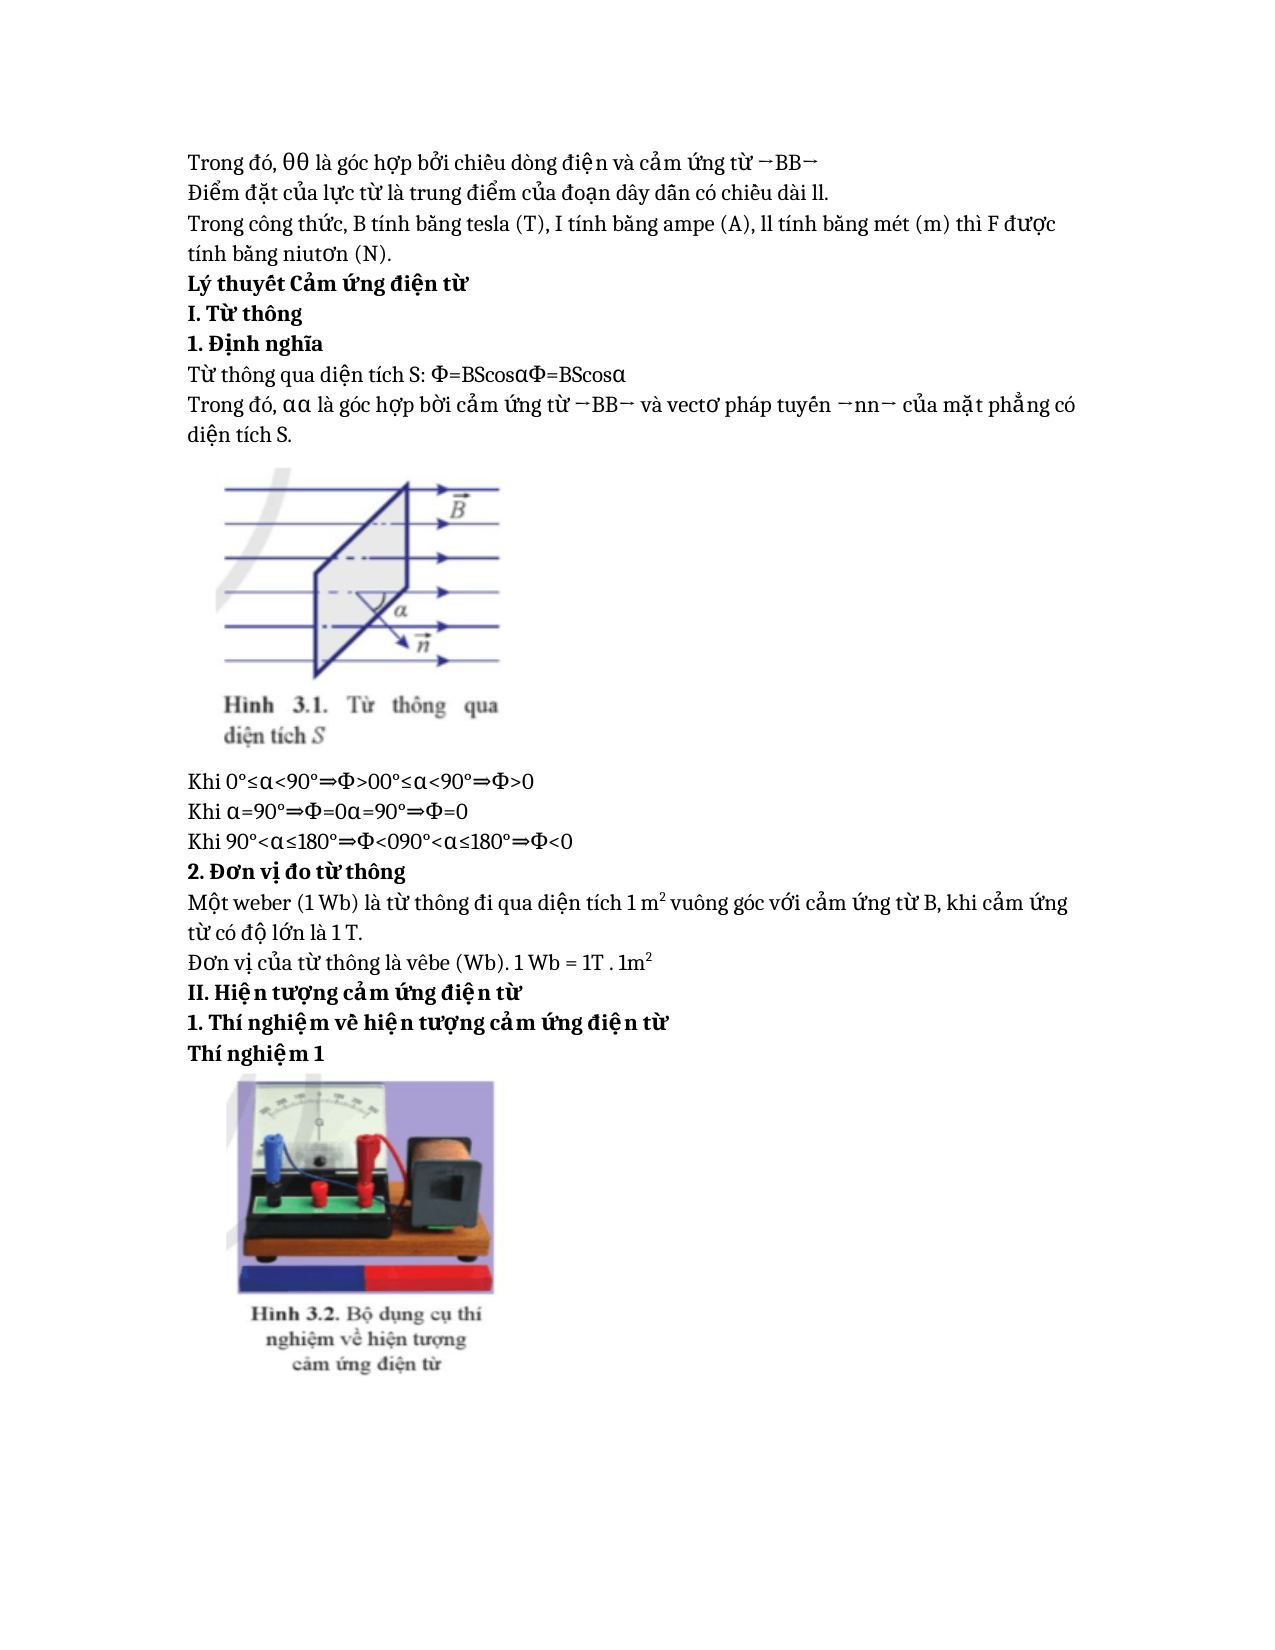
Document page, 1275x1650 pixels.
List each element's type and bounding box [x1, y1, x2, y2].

text [187, 150, 1087, 1383]
picture [206, 1070, 519, 1383]
picture [206, 452, 519, 765]
